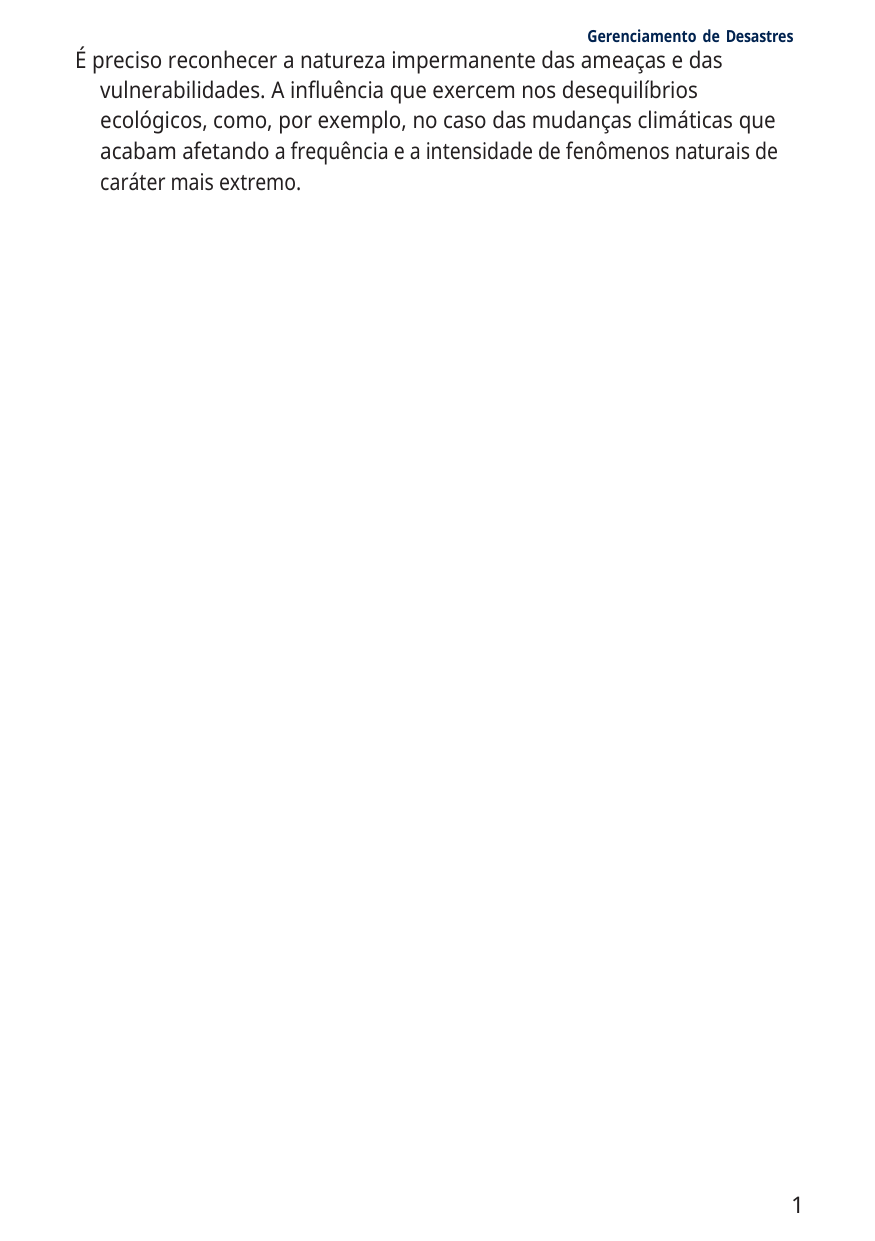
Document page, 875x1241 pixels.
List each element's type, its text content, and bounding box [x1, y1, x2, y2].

text É preciso reconhecer a natureza impermanente das ameaças e das vulnerabilidades. A influência que exercem nos desequilíbrios ecológicos, como, por exemplo, no caso das mudanças climáticas que acabam afetando a frequência e a intensidade de fenômenos naturais de caráter mais extremo. [75, 44, 795, 197]
